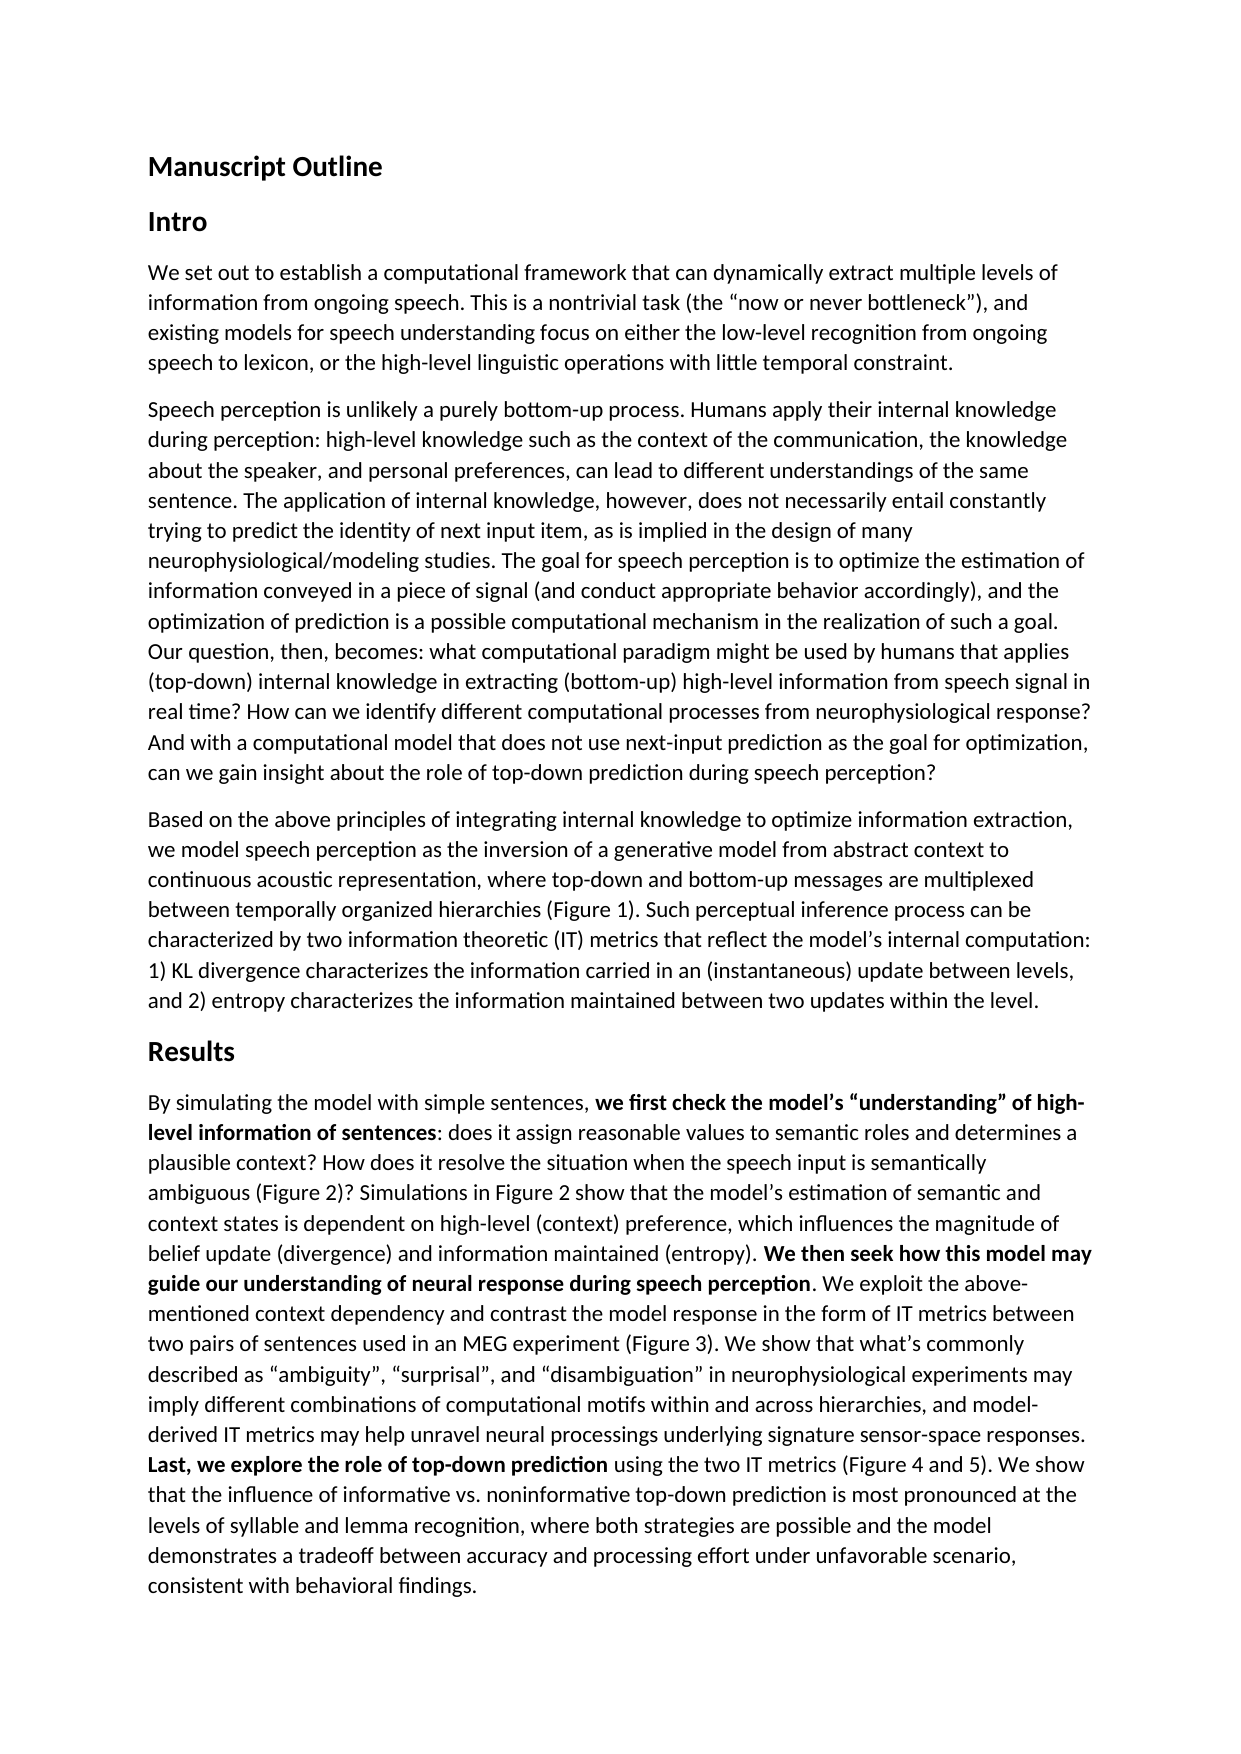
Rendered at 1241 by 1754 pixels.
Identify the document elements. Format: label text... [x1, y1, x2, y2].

text By simulating the model with simple sentences, we first check the model’s “understanding” of high-level information of sentences: does it assign reasonable values to semantic roles and determines a plausible context? How does it resolve the situation when the speech input is semantically ambiguous (Figure 2)? Simulations in Figure 2 show that the model’s estimation of semantic and context states is dependent on high-level (context) preference, which influences the magnitude of belief update (divergence) and information maintained (entropy). We then seek how this model may guide our understanding of neural response during speech perception. We exploit the above-mentioned context dependency and contrast the model response in the form of IT metrics between two pairs of sentences used in an MEG experiment (Figure 3). We show that what’s commonly described as “ambiguity”, “surprisal”, and “disambiguation” in neurophysiological experiments may imply different combinations of computational motifs within and across hierarchies, and model-derived IT metrics may help unravel neural processings underlying signature sensor-space responses. Last, we explore the role of top-down prediction using the two IT metrics (Figure 4 and 5). We show that the influence of informative vs. noninformative top-down prediction is most pronounced at the levels of syllable and lemma recognition, where both strategies are possible and the model demonstrates a tradeoff between accuracy and processing effort under unfavorable scenario, consistent with behavioral findings. [148, 1088, 1093, 1599]
text Speech perception is unlikely a purely bottom-up process. Humans apply their internal knowledge during perception: high-level knowledge such as the context of the communication, the knowledge about the speaker, and personal preferences, can lead to different understandings of the same sentence. The application of internal knowledge, however, does not necessarily entail constantly trying to predict the identity of next input item, as is implied in the design of many neurophysiological/modeling studies. The goal for speech perception is to optimize the estimation of information conveyed in a piece of signal (and conduct appropriate behavior accordingly), and the optimization of prediction is a possible computational mechanism in the realization of such a goal. Our question, then, becomes: what computational paradigm might be used by humans that applies (top-down) internal knowledge in extracting (bottom-up) high-level information from speech signal in real time? How can we identify different computational processes from neurophysiological response? And with a computational model that does not use next-input prediction as the goal for optimization, can we gain insight about the role of top-down prediction during speech perception? [148, 395, 1093, 786]
text Based on the above principles of integrating internal knowledge to optimize information extraction, we model speech perception as the inversion of a generative model from abstract context to continuous acoustic representation, where top-down and bottom-up messages are multiplexed between temporally organized hierarchies (Figure 1). Such perceptual inference process can be characterized by two information theoretic (IT) metrics that reflect the model’s internal computation: 1) KL divergence characterizes the information carried in an (instantaneous) update between levels, and 2) entropy characterizes the information maintained between two updates within the level. [148, 805, 1093, 1014]
text We set out to establish a computational framework that can dynamically extract multiple levels of information from ongoing speech. This is a nontrivial task (the “now or never bottleneck”), and existing models for speech understanding focus on either the low-level recognition from ongoing speech to lexicon, or the high-level linguistic operations with little temporal constraint. [148, 258, 1093, 376]
text Results [148, 1033, 1093, 1068]
text Manuscript Outline [148, 148, 1093, 183]
text Intro [148, 203, 1093, 238]
